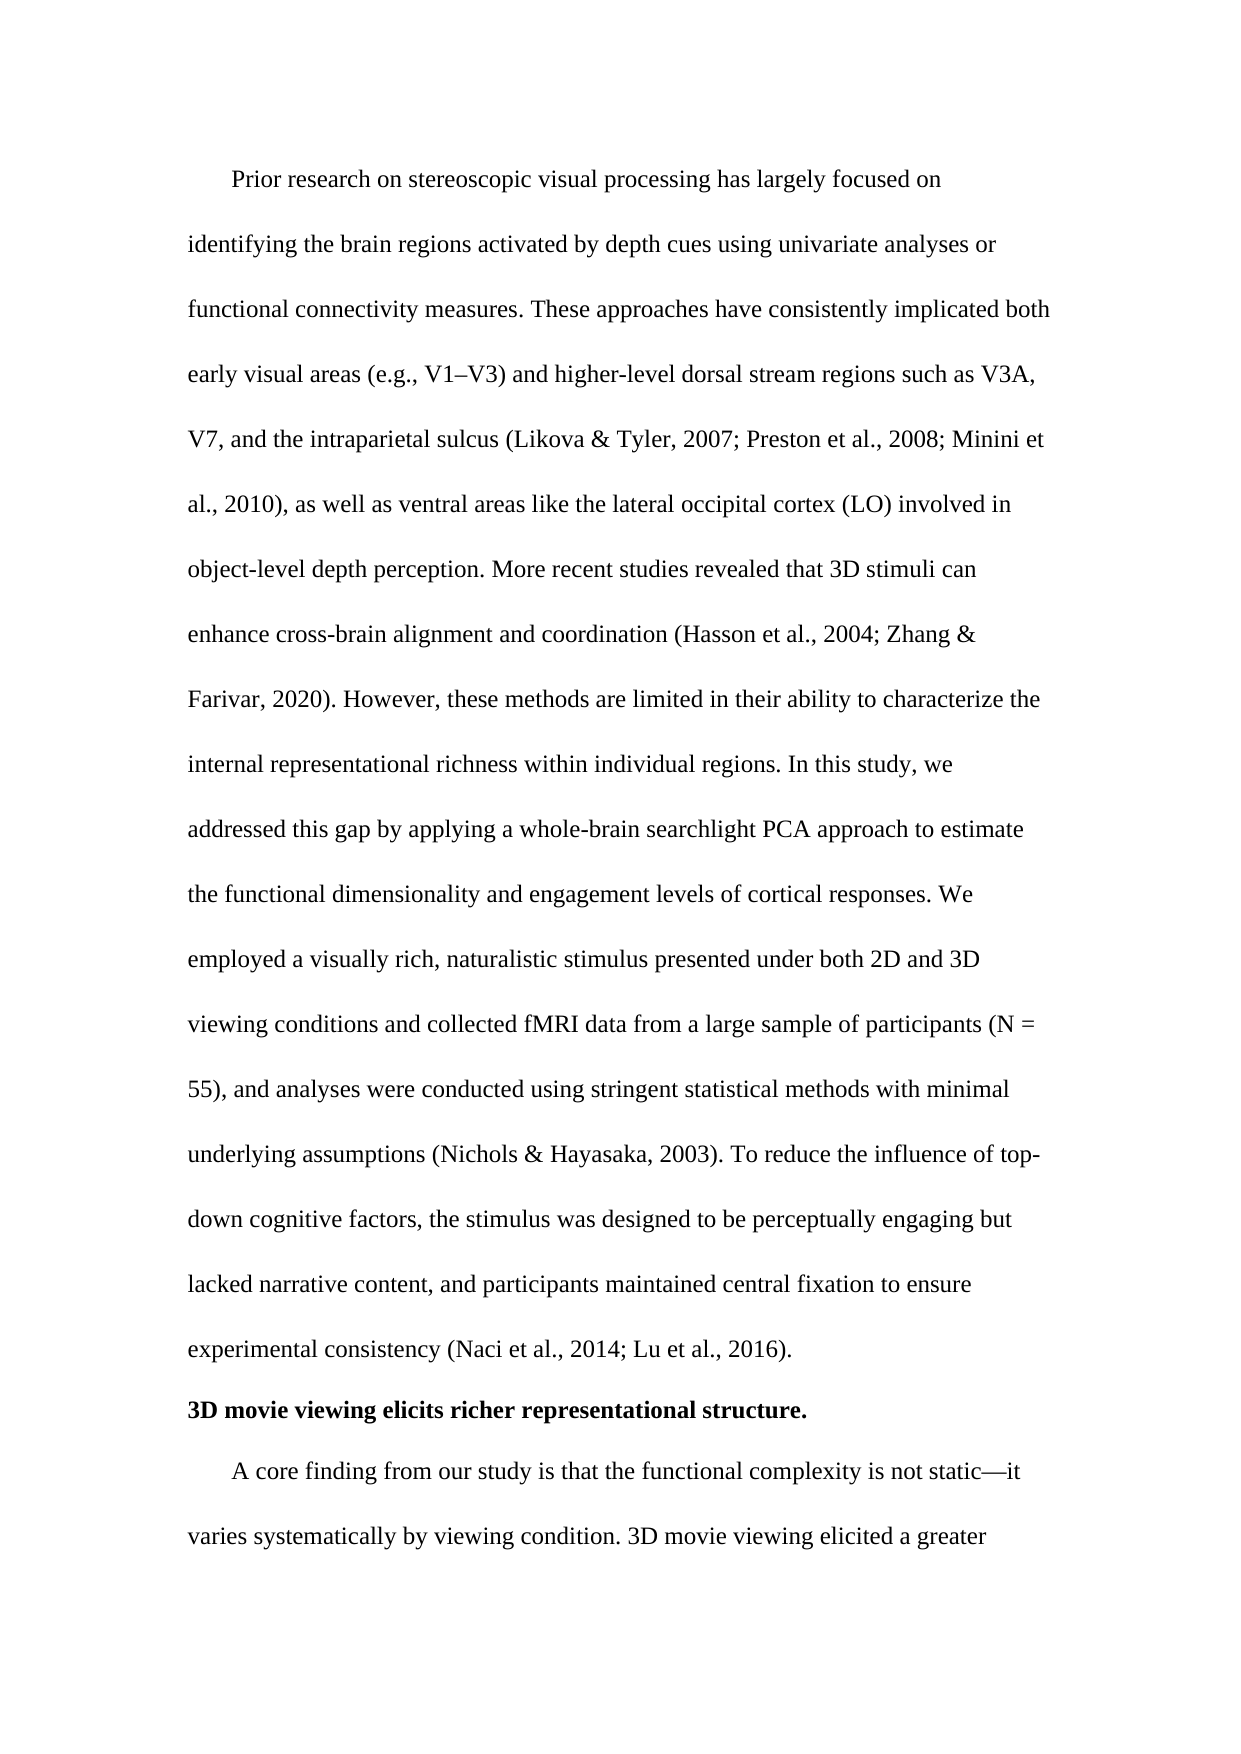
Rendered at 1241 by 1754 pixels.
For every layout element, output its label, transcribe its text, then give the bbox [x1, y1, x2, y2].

text Prior research on stereoscopic visual processing has largely focused on identifying the brain regions activated by depth cues using univariate analyses or functional connectivity measures. These approaches have consistently implicated both early visual areas (e.g., V1–V3) and higher-level dorsal stream regions such as V3A, V7, and the intraparietal sulcus (Likova & Tyler, 2007; Preston et al., 2008; Minini et al., 2010), as well as ventral areas like the lateral occipital cortex (LO) involved in object-level depth perception. More recent studies revealed that 3D stimuli can enhance cross-brain alignment and coordination (Hasson et al., 2004; Zhang & Farivar, 2020). However, these methods are limited in their ability to characterize the internal representational richness within individual regions. In this study, we addressed this gap by applying a whole-brain searchlight PCA approach to estimate the functional dimensionality and engagement levels of cortical responses. We employed a visually rich, naturalistic stimulus presented under both 2D and 3D viewing conditions and collected fMRI data from a large sample of participants (N = 55), and analyses were conducted using stringent statistical methods with minimal underlying assumptions (Nichols & Hayasaka, 2003). To reduce the influence of top-down cognitive factors, the stimulus was designed to be perceptually engaging but lacked narrative content, and participants maintained central fixation to ensure experimental consistency (Naci et al., 2014; Lu et al., 2016). [187, 162, 1053, 1364]
text 3D movie viewing elicits richer representational structure. [187, 1393, 1053, 1426]
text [187, 1454, 1053, 1552]
